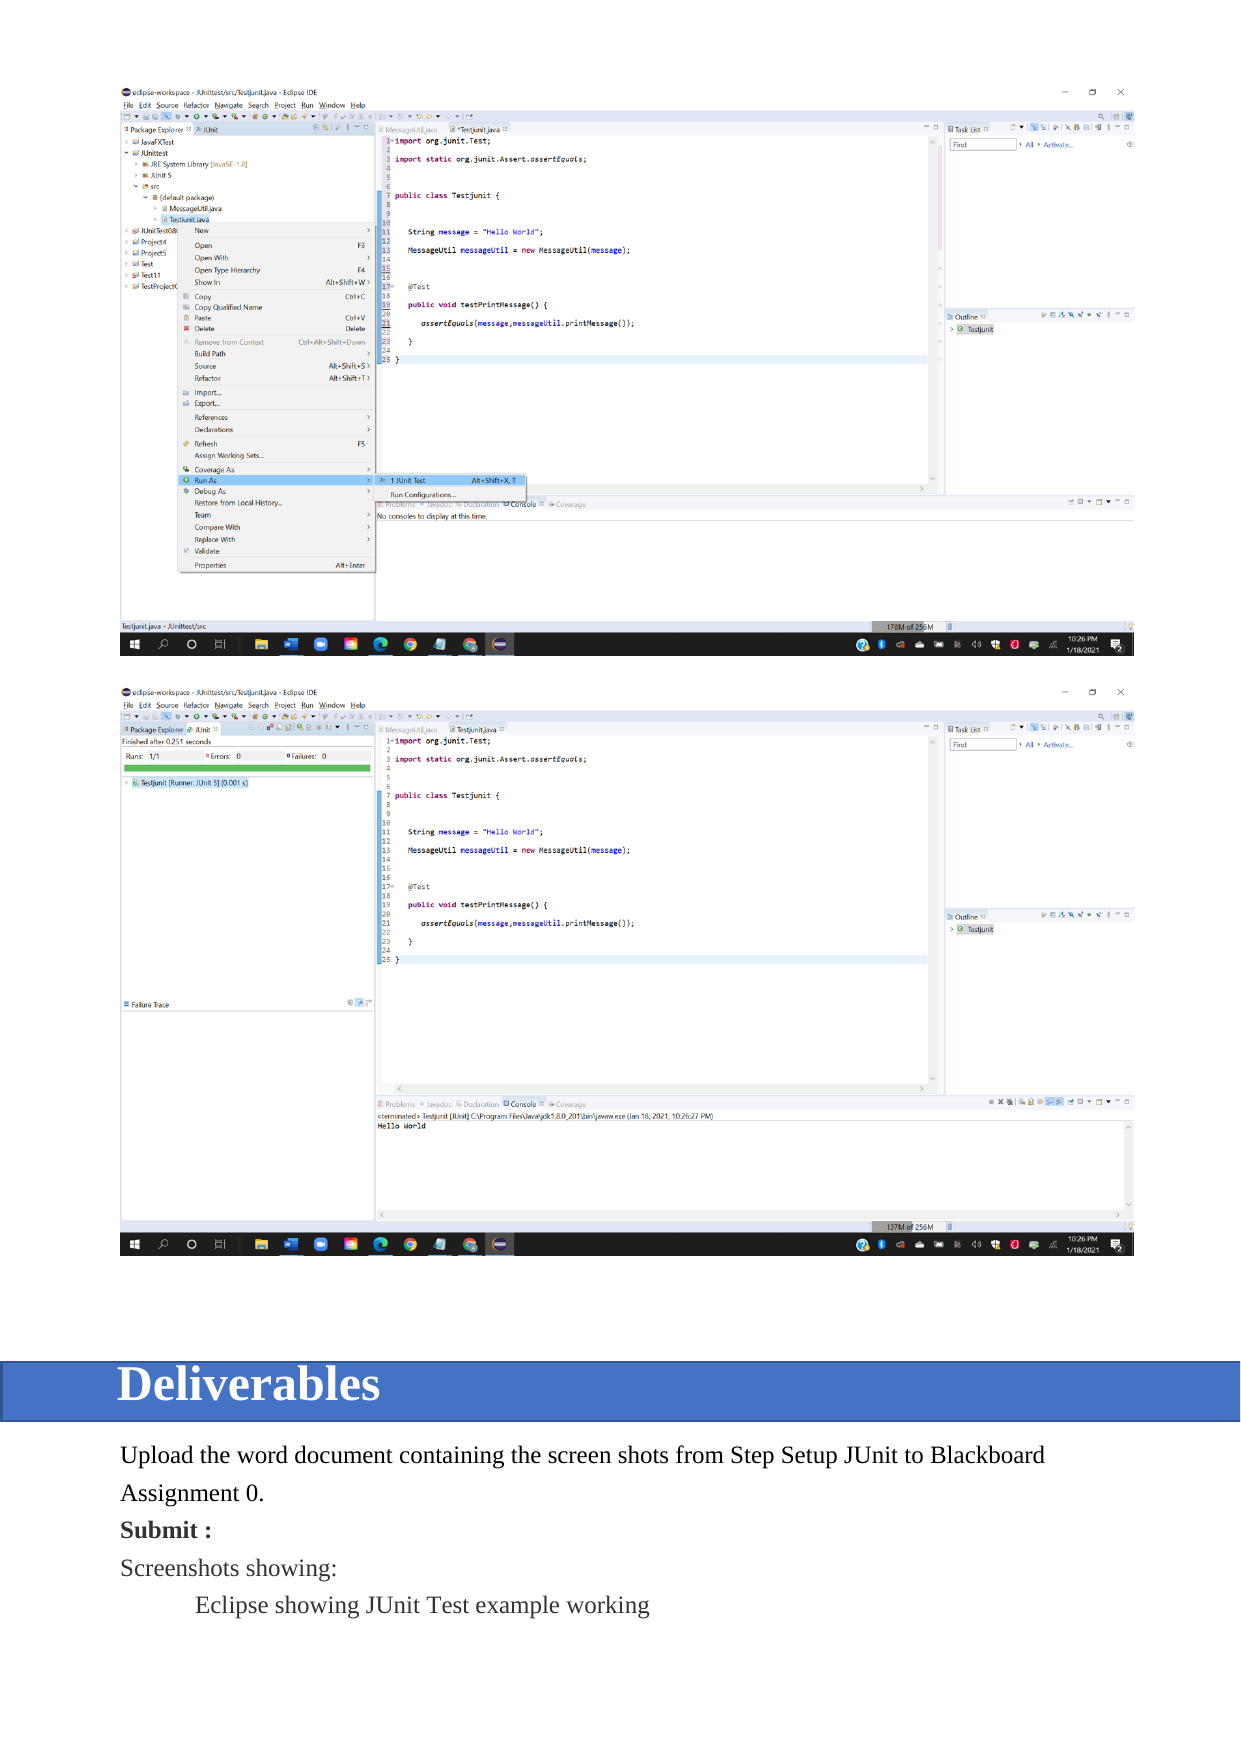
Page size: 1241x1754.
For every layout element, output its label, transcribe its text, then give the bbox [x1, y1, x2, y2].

text Screenshots showing: [120, 1548, 1135, 1586]
text Submit : [120, 1511, 1135, 1548]
picture [120, 85, 1134, 656]
picture [120, 685, 1134, 1256]
list Eclipse showing JUnit Test example working [195, 1586, 1135, 1623]
text Upload the word document containing the screen shots from Step Setup JUnit to Blackboard Assignment 0. [120, 1436, 1135, 1511]
